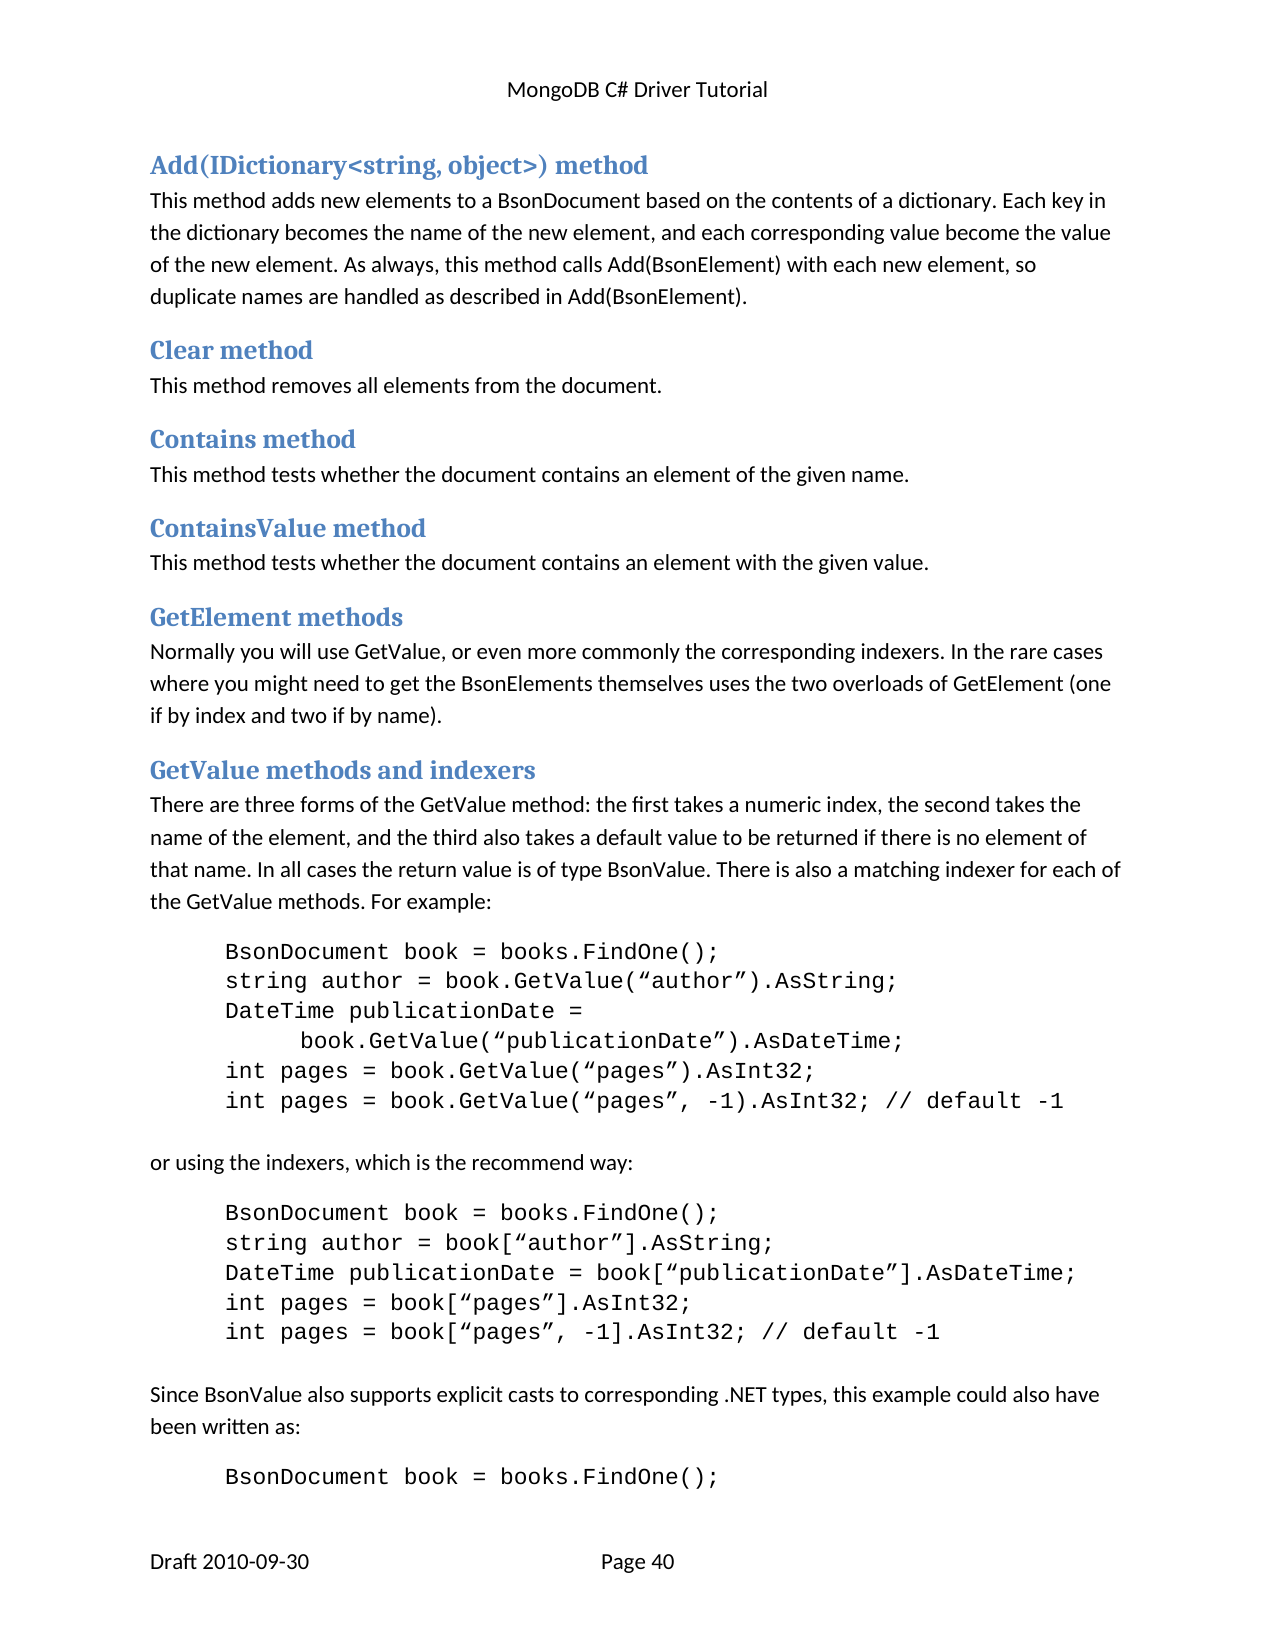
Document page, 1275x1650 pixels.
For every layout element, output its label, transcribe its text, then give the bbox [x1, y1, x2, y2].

text This method removes all elements from the document. [150, 371, 1125, 399]
text or using the indexers, which is the recommend way: [150, 1148, 1125, 1177]
text There are three forms of the GetValue method: the first takes a numeric index, the second takes the name of the element, and the third also takes a default value to be returned if there is no element of that name. In all cases the return value is of type BsonValue. There is also a matching indexer for each of the GetValue methods. For example: [150, 790, 1125, 915]
subtitle GetValue methods and indexers [150, 755, 1125, 786]
text This method adds new elements to a BsonDocument based on the contents of a dictionary. Each key in the dictionary becomes the name of the new element, and each corresponding value become the value of the new element. As always, this method calls Add(BsonElement) with each new element, so duplicate names are handled as described in Add(BsonElement). [150, 186, 1125, 310]
text int pages = book.GetValue(“pages”).AsInt32; [150, 1059, 1125, 1085]
subtitle Contains method [150, 424, 1125, 455]
subtitle Add(IDictionary<string, object>) method [150, 150, 1125, 181]
text Since BsonValue also supports explicit casts to corresponding .NET types, this example could also have been written as: [150, 1380, 1125, 1441]
text DateTime publicationDate = book[“publicationDate”].AsDateTime; [150, 1261, 1125, 1287]
text int pages = book[“pages”].AsInt32; [150, 1291, 1125, 1317]
text BsonDocument book = books.FindOne(); [150, 1202, 1125, 1227]
text book.GetValue(“publicationDate”).AsDateTime; [225, 1029, 1125, 1055]
subtitle GetElement methods [150, 602, 1125, 633]
text Normally you will use GetValue, or even more commonly the corresponding indexers. In the rare cases where you might need to get the BsonElements themselves uses the two overloads of GetElement (one if by index and two if by name). [150, 637, 1125, 730]
text This method tests whether the document contains an element of the given name. [150, 460, 1125, 488]
text This method tests whether the document contains an element with the given value. [150, 548, 1125, 577]
subtitle ContainsValue method [150, 513, 1125, 544]
text BsonDocument book = books.FindOne(); [150, 1466, 1125, 1491]
text string author = book.GetValue(“author”).AsString; [150, 970, 1125, 996]
text BsonDocument book = books.FindOne(); [150, 940, 1125, 966]
text string author = book[“author”].AsString; [150, 1231, 1125, 1257]
text DateTime publicationDate = [150, 999, 1125, 1026]
subtitle Clear method [150, 335, 1125, 366]
text int pages = book.GetValue(“pages”, -1).AsInt32; // default -1 [150, 1089, 1125, 1115]
text int pages = book[“pages”, -1].AsInt32; // default -1 [150, 1321, 1125, 1347]
